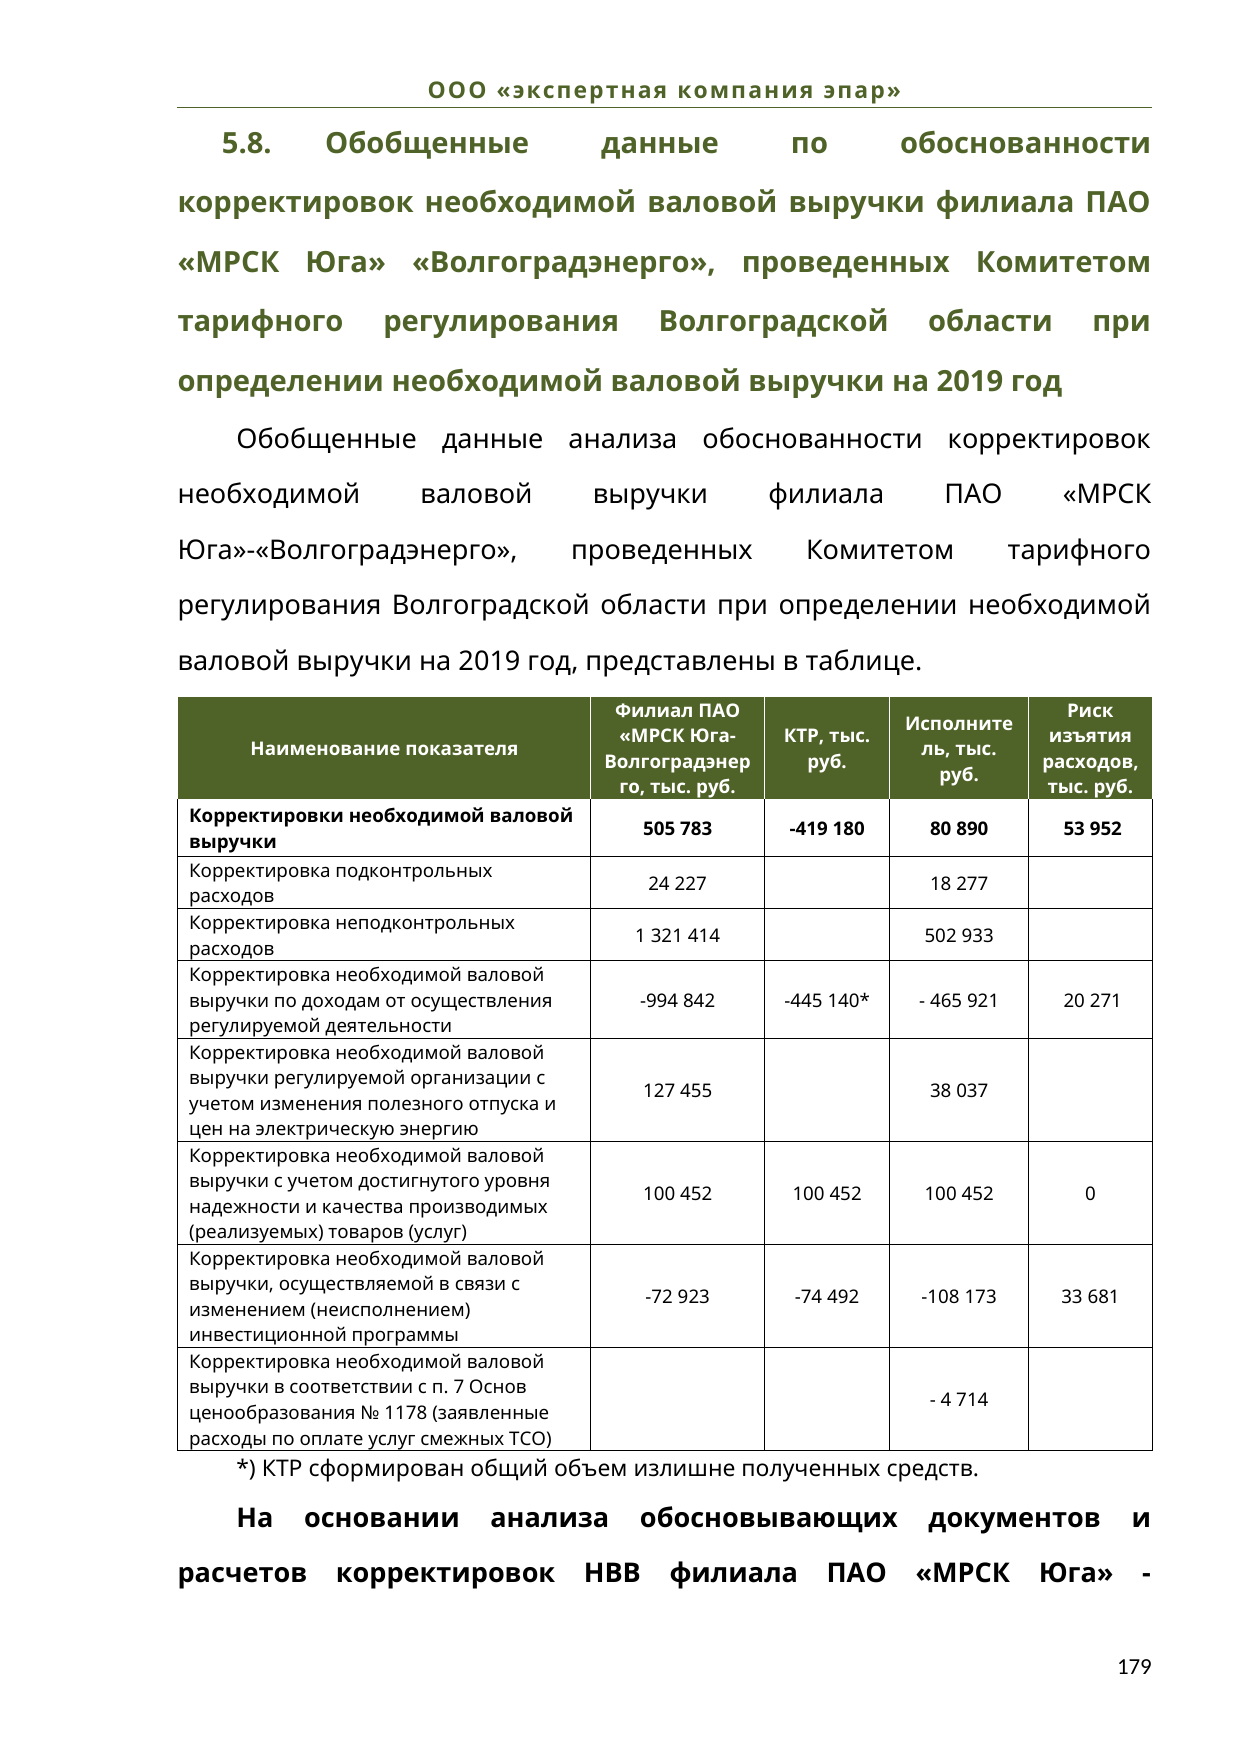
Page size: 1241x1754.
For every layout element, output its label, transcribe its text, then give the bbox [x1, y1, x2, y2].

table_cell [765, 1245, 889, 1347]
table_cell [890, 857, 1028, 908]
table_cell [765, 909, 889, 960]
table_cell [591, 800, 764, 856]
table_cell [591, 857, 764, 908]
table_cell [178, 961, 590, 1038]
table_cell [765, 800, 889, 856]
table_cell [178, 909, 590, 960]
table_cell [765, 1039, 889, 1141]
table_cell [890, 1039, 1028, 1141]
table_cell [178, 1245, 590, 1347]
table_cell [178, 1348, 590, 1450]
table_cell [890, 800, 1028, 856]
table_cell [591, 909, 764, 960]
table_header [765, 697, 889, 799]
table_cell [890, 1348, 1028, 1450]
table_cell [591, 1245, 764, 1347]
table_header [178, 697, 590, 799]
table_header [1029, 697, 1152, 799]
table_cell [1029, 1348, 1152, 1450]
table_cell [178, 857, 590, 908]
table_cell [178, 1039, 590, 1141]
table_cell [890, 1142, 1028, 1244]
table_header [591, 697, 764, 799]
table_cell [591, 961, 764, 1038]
subtitle Обобщенные данные по обоснованности корректировок необходимой валовой выручки филиала ПАО «МРСК Юга» «Волгоградэнерго», проведенных Комитетом тарифного регулирования Волгоградской области при определении необходимой валовой выручки на 2019 год [177, 122, 1152, 400]
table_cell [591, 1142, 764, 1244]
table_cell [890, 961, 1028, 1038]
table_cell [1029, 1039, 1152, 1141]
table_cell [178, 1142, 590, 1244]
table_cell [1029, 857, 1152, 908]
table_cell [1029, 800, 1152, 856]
text Обобщенные данные анализа обоснованности корректировок необходимой валовой выручки филиала ПАО «МРСК Юга»-«Волгоградэнерго», проведенных Комитетом тарифного регулирования Волгоградской области при определении необходимой валовой выручки на 2019 год, представлены в таблице. [177, 420, 1152, 678]
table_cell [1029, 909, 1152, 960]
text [177, 1498, 1152, 1591]
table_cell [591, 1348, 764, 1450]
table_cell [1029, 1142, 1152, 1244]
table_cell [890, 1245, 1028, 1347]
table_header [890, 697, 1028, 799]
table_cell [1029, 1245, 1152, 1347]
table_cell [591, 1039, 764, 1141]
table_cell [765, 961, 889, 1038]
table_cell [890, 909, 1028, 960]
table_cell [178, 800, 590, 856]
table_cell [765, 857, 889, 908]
text *) КТР сформирован общий объем излишне полученных средств. [177, 1451, 1152, 1483]
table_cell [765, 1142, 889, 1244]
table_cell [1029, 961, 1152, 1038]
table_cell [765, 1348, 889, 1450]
